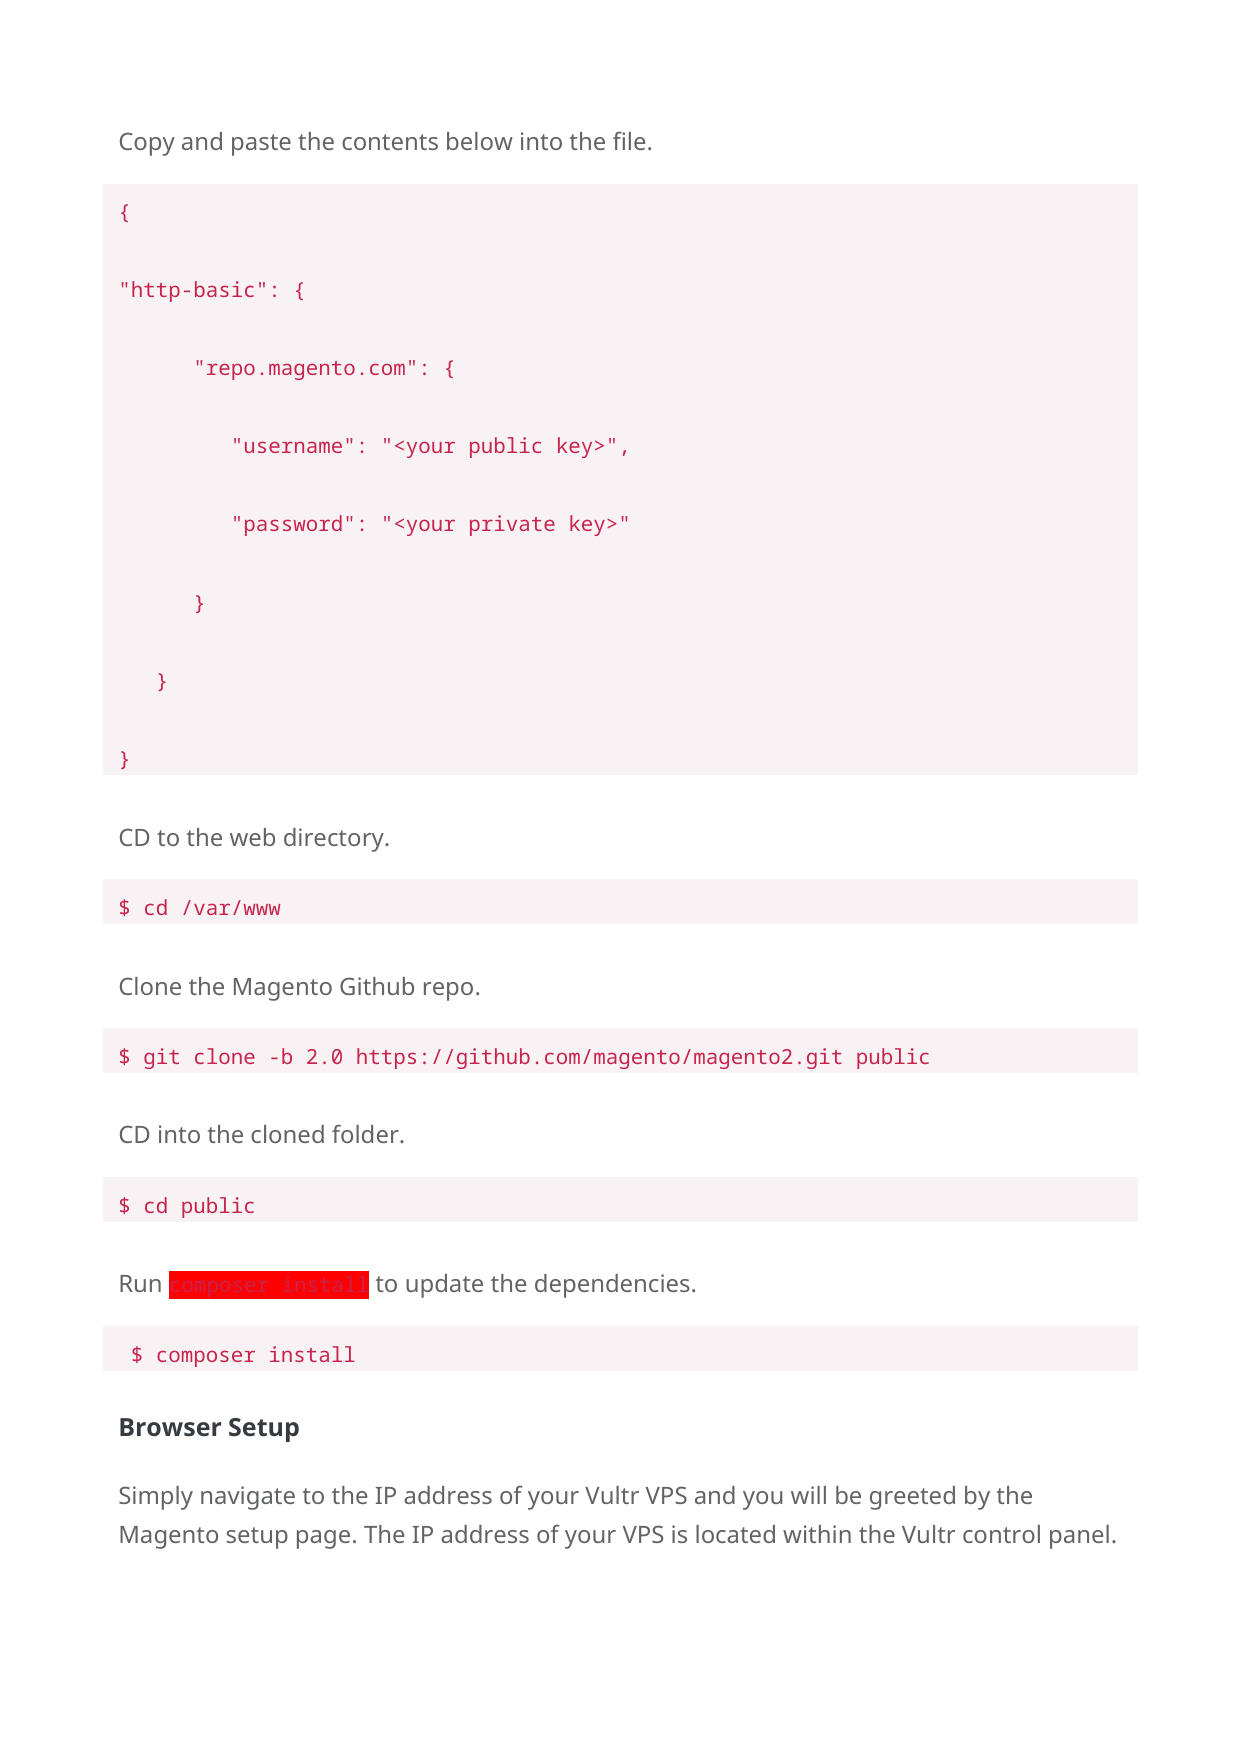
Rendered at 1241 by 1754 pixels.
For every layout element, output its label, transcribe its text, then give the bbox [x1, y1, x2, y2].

text "repo.magento.com": { [104, 340, 1137, 382]
text $ cd public [104, 1179, 1137, 1221]
text CD into the cloned folder. [118, 1112, 1122, 1151]
text $ git clone -b 2.0 https://github.com/magento/magento2.git public [104, 1030, 1137, 1072]
text Copy and paste the contents below into the file. [118, 118, 1122, 157]
text $ composer install [104, 1328, 1137, 1370]
text "http-basic": { [104, 262, 1137, 303]
subtitle Browser Setup [118, 1410, 1122, 1444]
text } [104, 574, 1137, 616]
text } [104, 652, 1137, 694]
text Clone the Magento Github repo. [118, 963, 1122, 1002]
text Run composer install to update the dependencies. [118, 1261, 1122, 1300]
text CD to the web directory. [118, 814, 1122, 853]
text "password": "<your private key>" [104, 496, 1137, 538]
text $ cd /var/www [104, 881, 1137, 923]
text } [104, 731, 1137, 774]
text "username": "<your public key>", [104, 418, 1137, 460]
text { [104, 185, 1137, 225]
text Simply navigate to the IP address of your Vultr VPS and you will be greeted by the Magento setup page. The IP address of your VPS is located within the Vultr control panel. [118, 1472, 1122, 1550]
